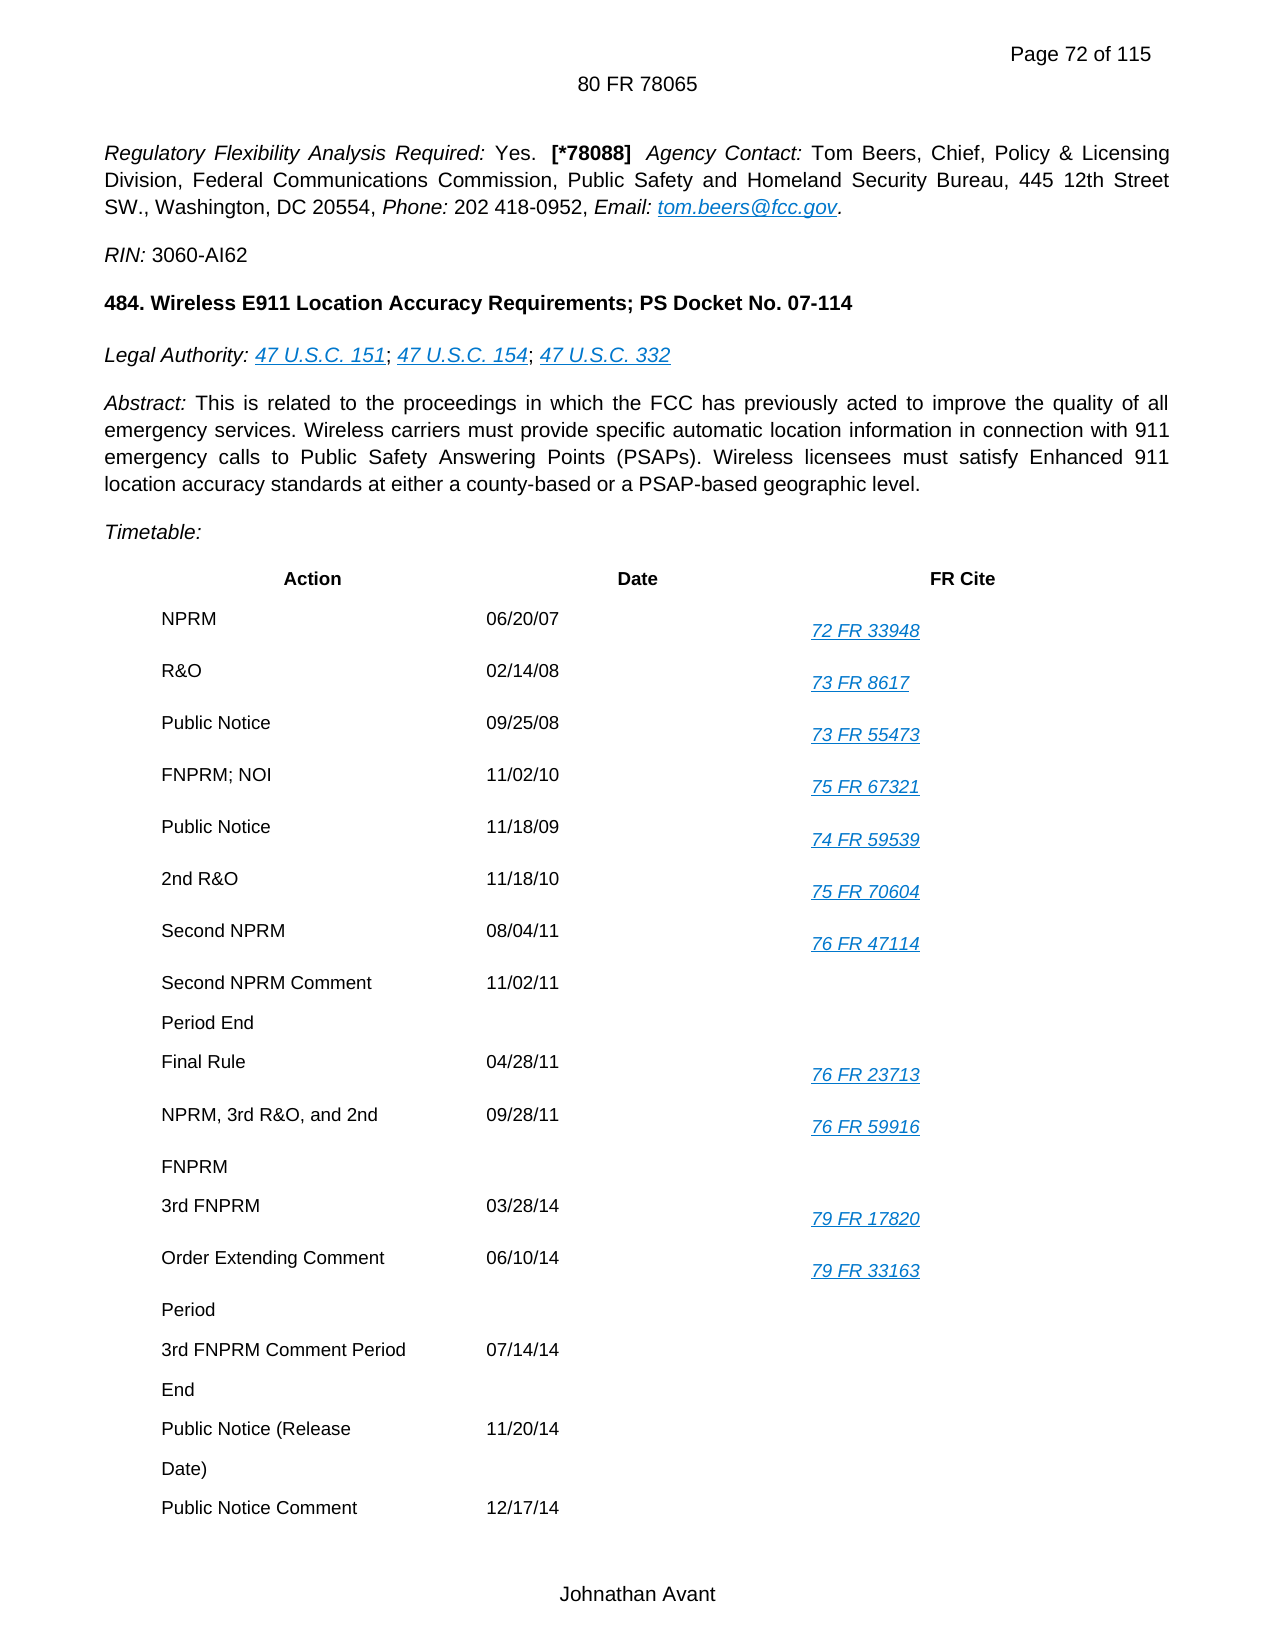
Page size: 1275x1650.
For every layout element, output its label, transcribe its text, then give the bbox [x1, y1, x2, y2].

text Timetable: [104, 517, 1171, 544]
text Regulatory Flexibility Analysis Required: Yes. [*78088] Agency Contact: Tom Beers, Chief, Policy & Licensing Division, Federal Communications Commission, Public Safety and Homeland Security Bureau, 445 12th Street SW., Washington, DC 20554, Phone: 202 418-0952, Email: tom.beers@fcc.gov. [104, 137, 1171, 219]
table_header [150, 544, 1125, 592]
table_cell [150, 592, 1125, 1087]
text Abstract: This is related to the proceedings in which the FCC has previously acted to improve the quality of all emergency services. Wireless carriers must provide specific automatic location information in connection with 911 emergency calls to Public Safety Answering Points (PSAPs). Wireless licensees must satisfy Enhanced 911 location accuracy standards at either a county-based or a PSAP-based geographic level. [104, 387, 1171, 496]
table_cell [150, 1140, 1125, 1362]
text 484. Wireless E911 Location Accuracy Requirements; PS Docket No. 07-114 [104, 287, 1171, 314]
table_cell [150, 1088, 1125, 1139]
text Legal Authority: 47 U.S.C. 151; 47 U.S.C. 154; 47 U.S.C. 332 [104, 339, 1171, 367]
text RIN: 3060-AI62 [104, 239, 1171, 267]
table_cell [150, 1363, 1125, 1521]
